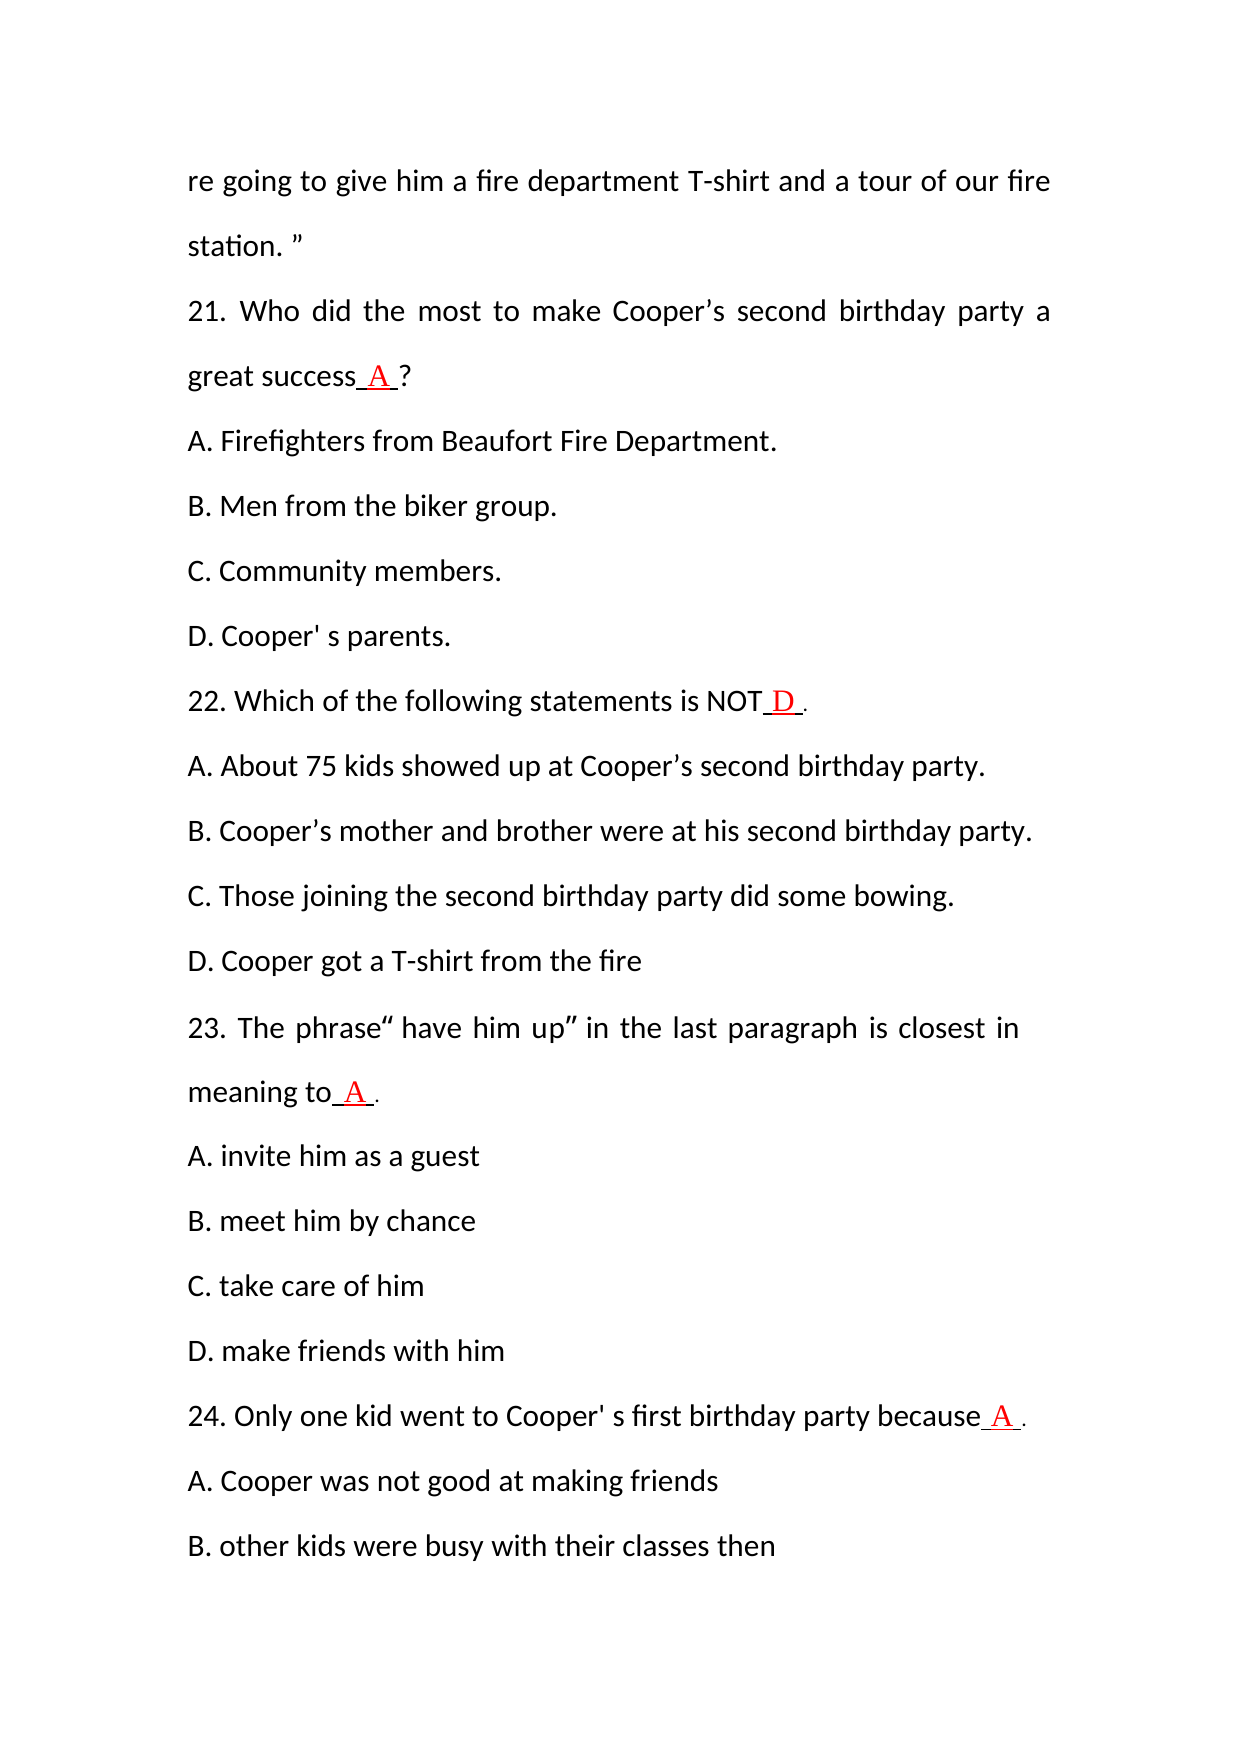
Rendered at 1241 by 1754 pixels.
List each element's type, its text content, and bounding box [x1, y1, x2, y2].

list other kids were busy with their classes then [187, 1526, 1096, 1564]
list Who did the most to make Cooper’s second birthday party a great success A ? [187, 291, 1053, 394]
list Only one kid went to Cooper' s first birthday party because A . [187, 1396, 1096, 1434]
list Cooper got a T-shirt from the fire [187, 941, 1096, 979]
list take care of him [187, 1266, 1096, 1304]
text re going to give him a fire department T-shirt and a tour of our fire station. ” [187, 161, 1096, 264]
list invite him as a guest [187, 1136, 1096, 1174]
list About 75 kids showed up at Cooper’s second birthday party. [187, 746, 1096, 784]
list Cooper’s mother and brother were at his second birthday party. [187, 811, 1096, 849]
list The phrase“ have him up” in the last paragraph is closest in meaning to A . [187, 1005, 1053, 1110]
list make friends with him [187, 1331, 1096, 1369]
list Community members. [187, 551, 1096, 589]
list Which of the following statements is NOT D . [187, 681, 1096, 719]
list Men from the biker group. [187, 486, 1096, 524]
list meet him by chance [187, 1201, 1096, 1239]
list Cooper was not good at making friends [187, 1461, 1096, 1499]
list Firefighters from Beaufort Fire Department. [187, 421, 1096, 459]
list Those joining the second birthday party did some bowing. [187, 876, 1096, 914]
list Cooper' s parents. [187, 616, 1096, 654]
